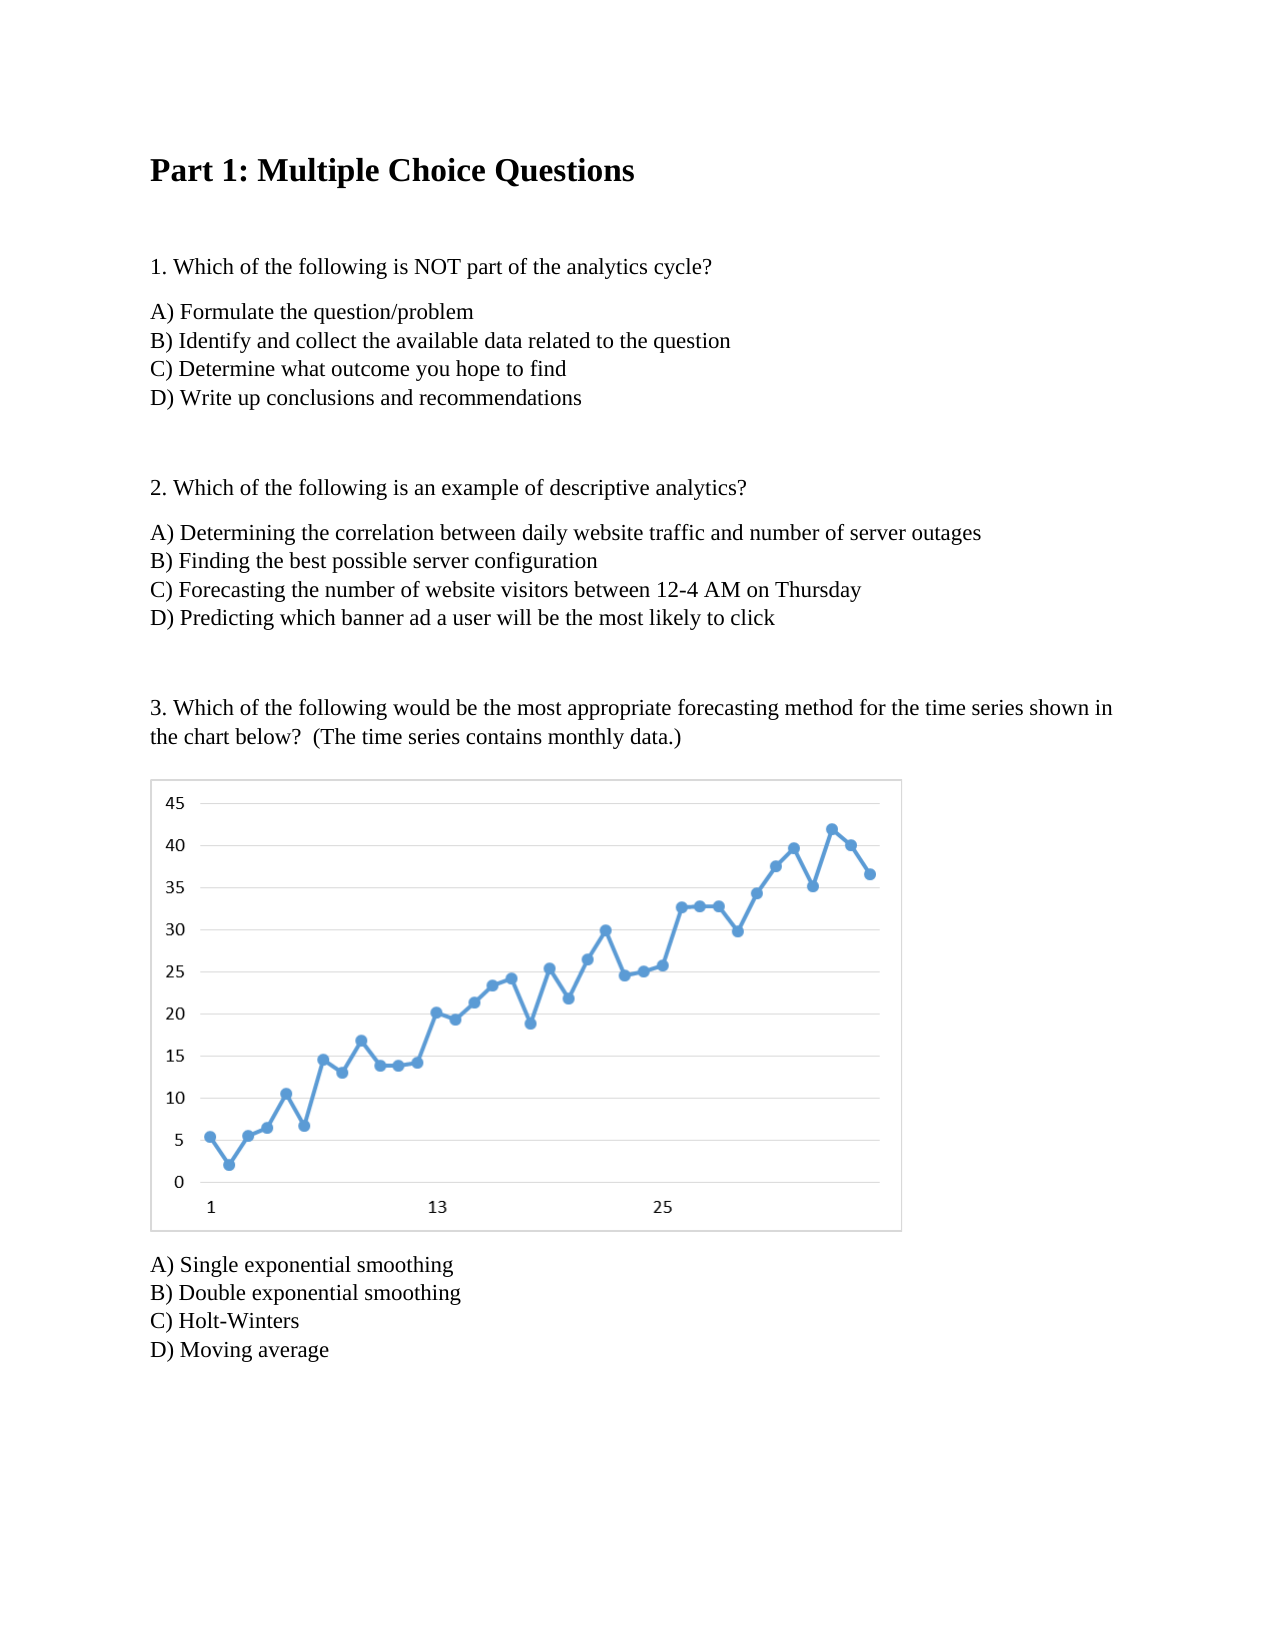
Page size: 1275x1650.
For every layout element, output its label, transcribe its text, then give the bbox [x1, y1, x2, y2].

text 2. Which of the following is an example of descriptive analytics? [150, 474, 1125, 500]
text A) Formulate the question/problem B) Identify and collect the available data related to the question C) Determine what outcome you hope to find D) Write up conclusions and recommendations [150, 298, 1125, 410]
text 1. Which of the following is NOT part of the analytics cycle? [150, 253, 1125, 279]
text Part 1: Multiple Choice Questions [150, 150, 1125, 188]
text A) Single exponential smoothing B) Double exponential smoothing C) Holt-Winters D) Moving average [150, 1251, 1125, 1362]
text A) Determining the correlation between daily website traffic and number of server outages B) Finding the best possible server configuration C) Forecasting the number of website visitors between 12-4 AM on Thursday D) Predicting which banner ad a user will be the most likely to click [150, 519, 1125, 631]
picture [150, 779, 903, 1232]
